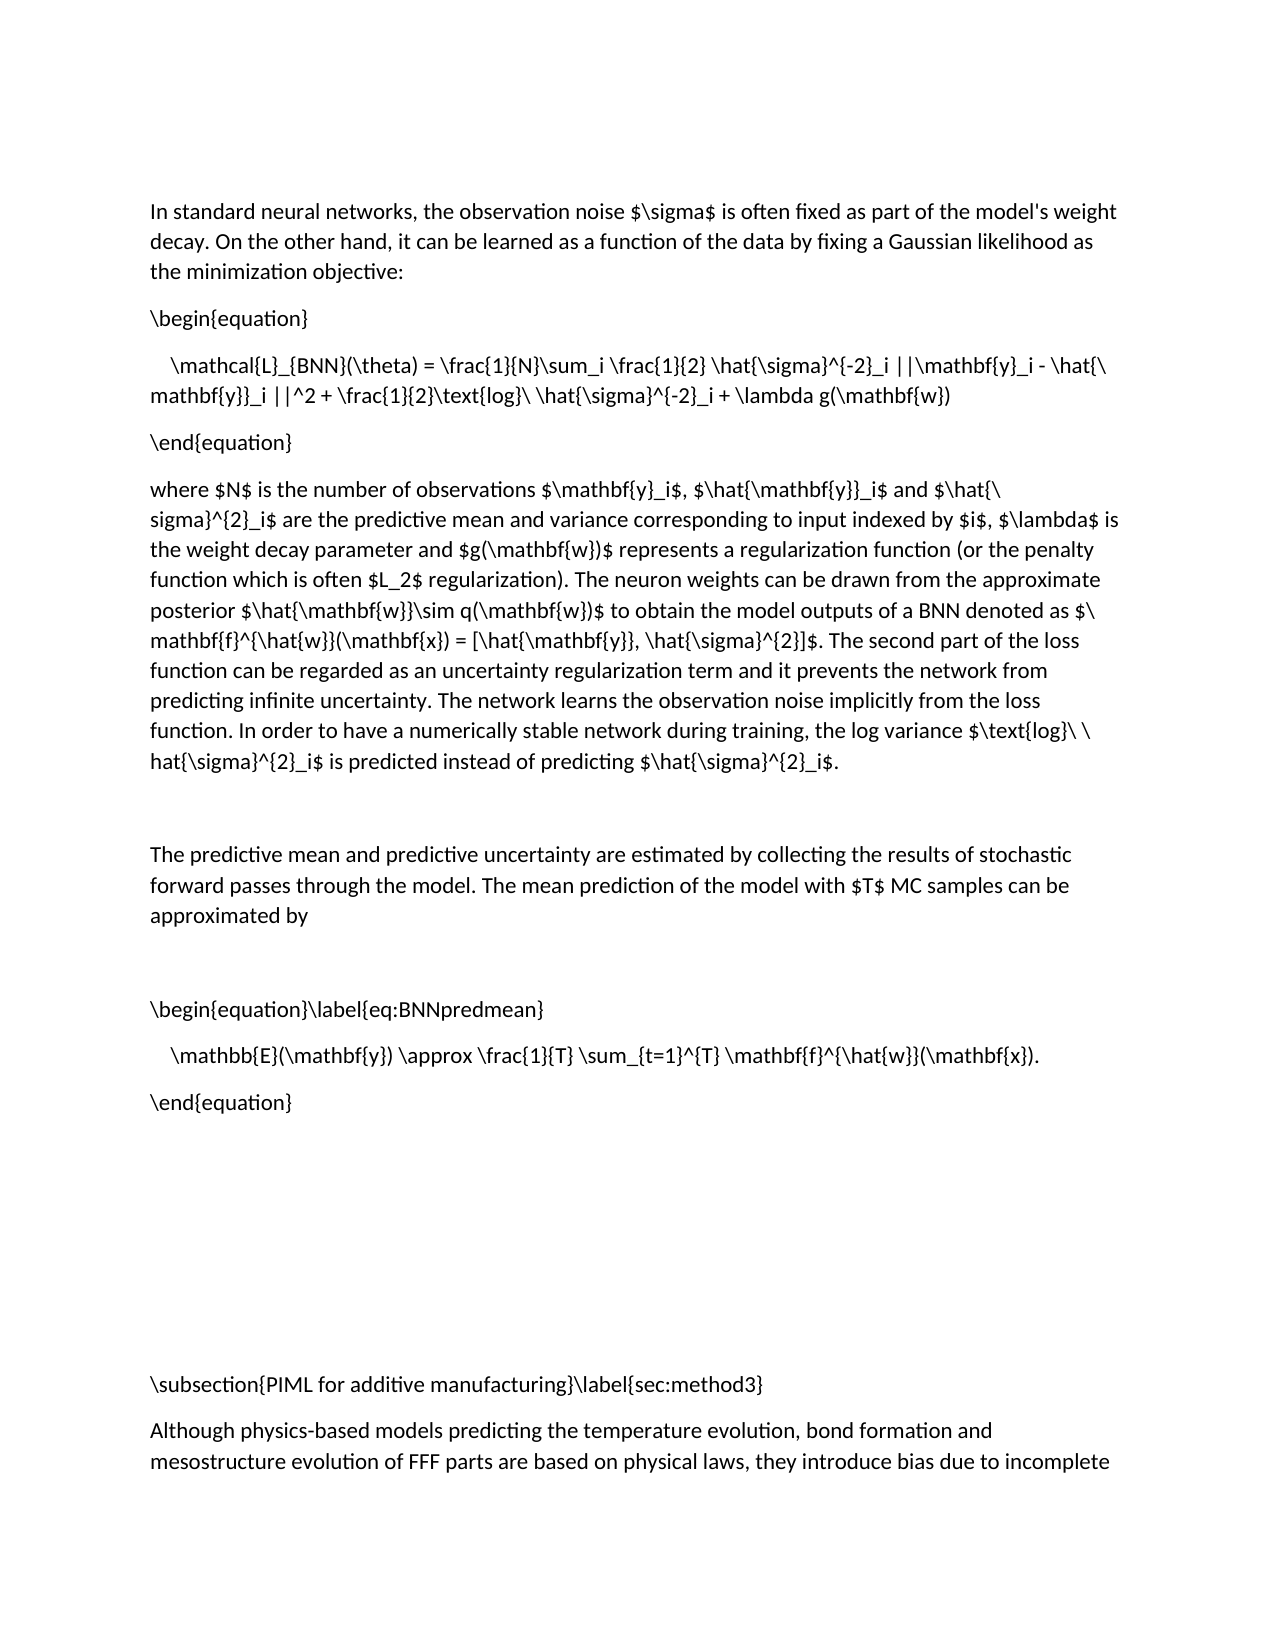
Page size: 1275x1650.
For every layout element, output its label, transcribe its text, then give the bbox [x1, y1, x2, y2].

text \begin{equation}\label{eq:BNNpredmean} [150, 995, 1125, 1023]
text \subsection{PIML for additive manufacturing}\label{sec:method3} [150, 1370, 1125, 1398]
text \begin{equation} [150, 304, 1125, 332]
text \end{equation} [150, 1088, 1125, 1117]
text In standard neural networks, the observation noise $\sigma$ is often fixed as part of the model's weight decay. On the other hand, it can be learned as a function of the data by fixing a Gaussian likelihood as the minimization objective: [150, 197, 1125, 285]
text \end{equation} [150, 428, 1125, 456]
text The predictive mean and predictive uncertainty are estimated by collecting the results of stochastic forward passes through the model. The mean prediction of the model with $T$ MC samples can be approximated by [150, 841, 1125, 929]
text \mathcal{L}_{BNN}(\theta) = \frac{1}{N}\sum_i \frac{1}{2} \hat{\sigma}^{-2}_i ||\mathbf{y}_i - \hat{\mathbf{y}}_i ||^2 + \frac{1}{2}\text{log}\ \hat{\sigma}^{-2}_i + \lambda g(\mathbf{w}) [150, 351, 1125, 409]
text where $N$ is the number of observations $\mathbf{y}_i$, $\hat{\mathbf{y}}_i$ and $\hat{\sigma}^{2}_i$ are the predictive mean and variance corresponding to input indexed by $i$, $\lambda$ is the weight decay parameter and $g(\mathbf{w})$ represents a regularization function (or the penalty function which is often $L_2$ regularization). The neuron weights can be drawn from the approximate posterior $\hat{\mathbf{w}}\sim q(\mathbf{w})$ to obtain the model outputs of a BNN denoted as $\mathbf{f}^{\hat{w}}(\mathbf{x}) = [\hat{\mathbf{y}}, \hat{\sigma}^{2}]$. The second part of the loss function can be regarded as an uncertainty regularization term and it prevents the network from predicting infinite uncertainty. The network learns the observation noise implicitly from the loss function. In order to have a numerically stable network during training, the log variance $\text{log}\ \hat{\sigma}^{2}_i$ is predicted instead of predicting $\hat{\sigma}^{2}_i$. [150, 475, 1125, 775]
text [150, 1417, 1125, 1475]
text \mathbb{E}(\mathbf{y}) \approx \frac{1}{T} \sum_{t=1}^{T} \mathbf{f}^{\hat{w}}(\mathbf{x}). [150, 1042, 1125, 1070]
